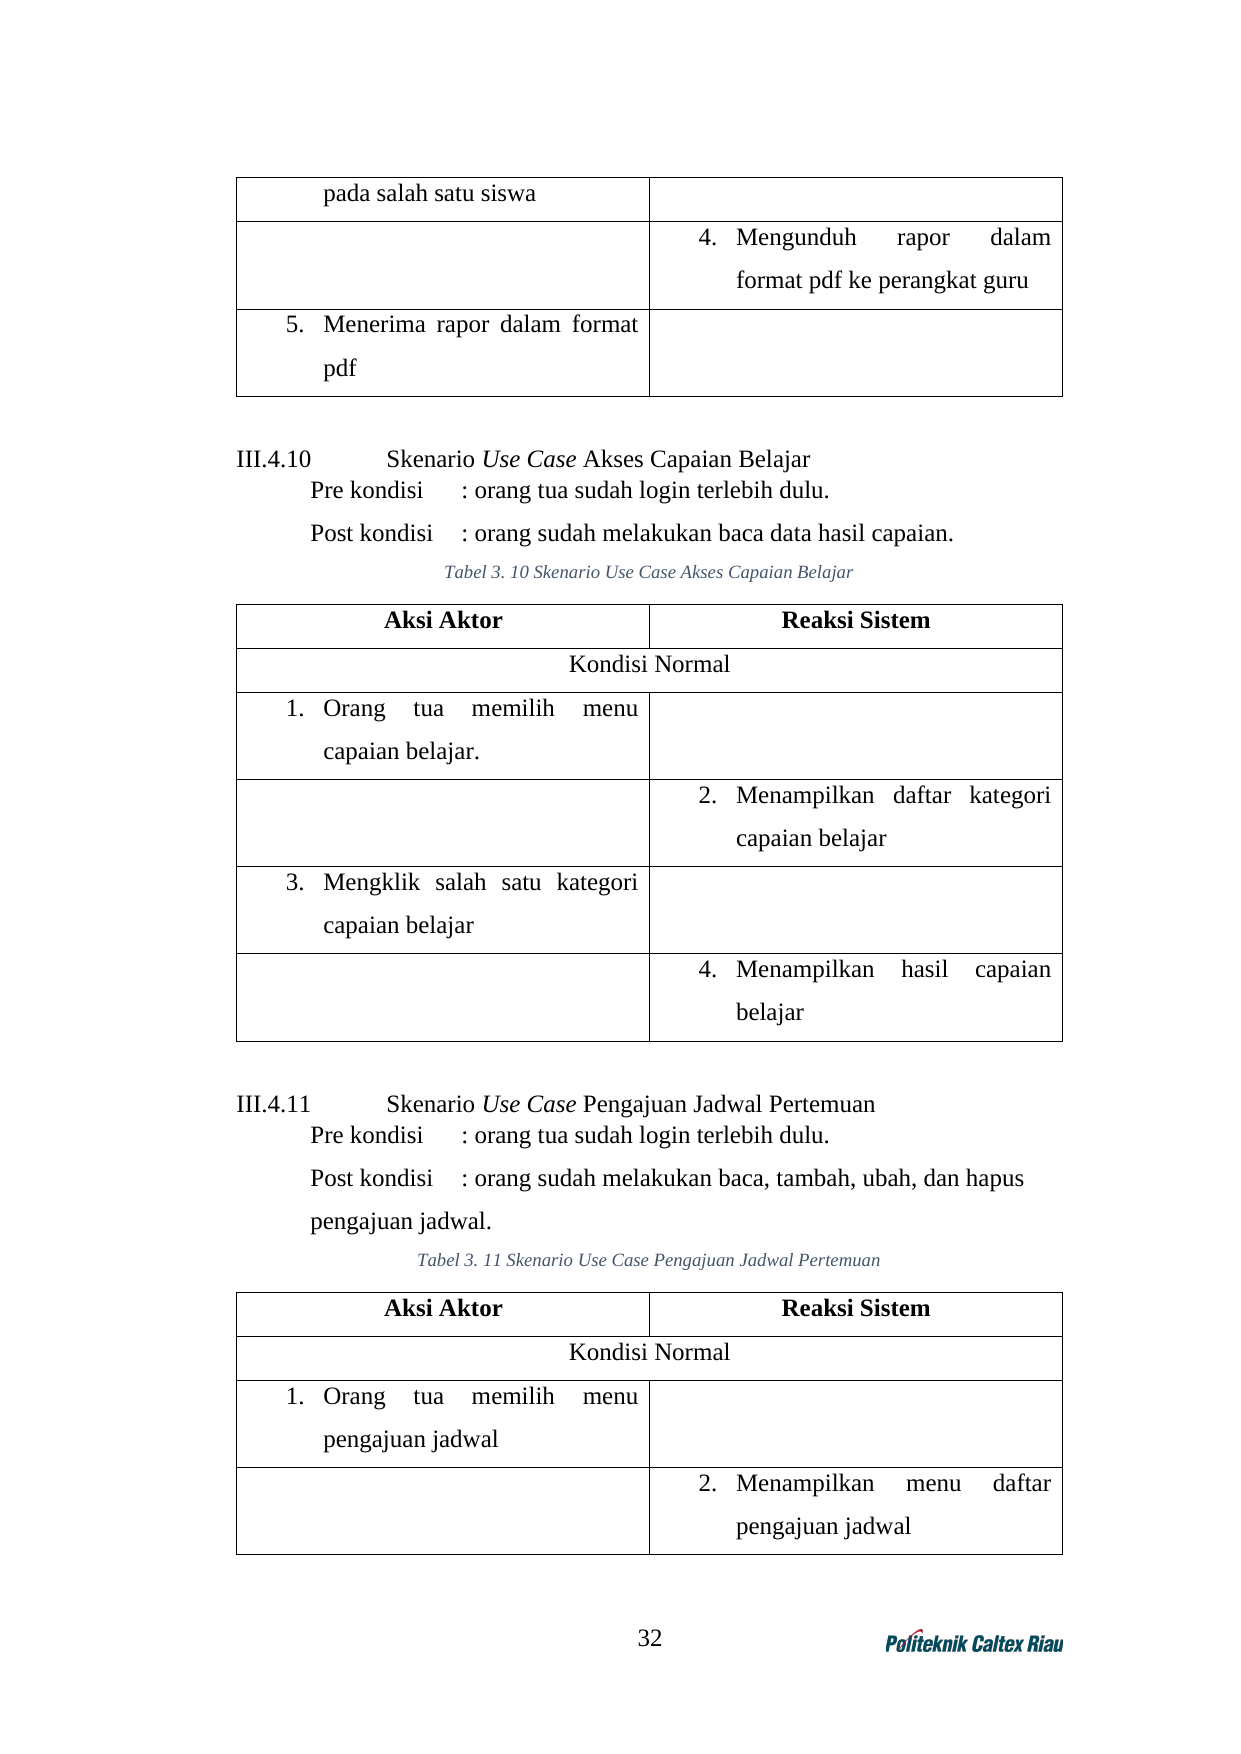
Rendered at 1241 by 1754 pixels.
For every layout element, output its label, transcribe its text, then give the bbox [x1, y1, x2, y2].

text Post kondisi : orang sudah melakukan baca, tambah, ubah, dan hapus [236, 1163, 1063, 1192]
table_header Aksi Aktor [237, 1293, 649, 1336]
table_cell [237, 178, 649, 221]
table_cell Orang tua memilih menu pengajuan jadwal [237, 1381, 649, 1467]
table_cell Mengunduh rapor dalam format pdf ke perangkat guru [650, 222, 1062, 308]
picture [889, 1644, 897, 1652]
table_header Aksi Aktor [237, 605, 649, 648]
picture [977, 1639, 985, 1648]
table_cell [237, 954, 649, 1041]
table_cell Orang tua memilih menu capaian belajar. [237, 693, 649, 779]
table_cell [650, 1381, 1062, 1467]
table_cell [237, 1468, 649, 1554]
table_cell Kondisi Normal [237, 1337, 1062, 1380]
table_cell Mengklik salah satu kategori capaian belajar [237, 867, 649, 953]
table_cell [650, 310, 1062, 396]
subtitle Skenario Use Case Akses Capaian Belajar [236, 444, 1063, 473]
table_cell [650, 867, 1062, 953]
table_header Reaksi Sistem [650, 605, 1062, 648]
text Tabel 3. 10 Skenario Use Case Akses Capaian Belajar [236, 561, 1063, 583]
table_cell Menampilkan menu daftar pengajuan jadwal [650, 1468, 1062, 1554]
table_cell Menampilkan daftar kategori capaian belajar [650, 780, 1062, 866]
text pengajuan jadwal. [236, 1206, 1063, 1235]
text Tabel 3. 11 Skenario Use Case Pengajuan Jadwal Pertemuan [236, 1249, 1063, 1271]
table_cell Kondisi Normal [237, 649, 1062, 692]
table_header Reaksi Sistem [650, 1293, 1062, 1336]
text Post kondisi : orang sudah melakukan baca data hasil capaian. [236, 518, 1063, 547]
table_cell [650, 178, 1062, 221]
text Pre kondisi : orang tua sudah login terlebih dulu. [236, 475, 1063, 504]
text Pre kondisi : orang tua sudah login terlebih dulu. [236, 1120, 1063, 1149]
table_cell Menampilkan hasil capaian belajar [650, 954, 1062, 1041]
table_cell [237, 780, 649, 866]
subtitle Skenario Use Case Pengajuan Jadwal Pertemuan [236, 1089, 1063, 1118]
table_cell Menerima rapor dalam format pdf [237, 310, 649, 396]
picture [885, 1629, 1063, 1652]
table_cell [237, 222, 649, 308]
table_cell [650, 693, 1062, 779]
